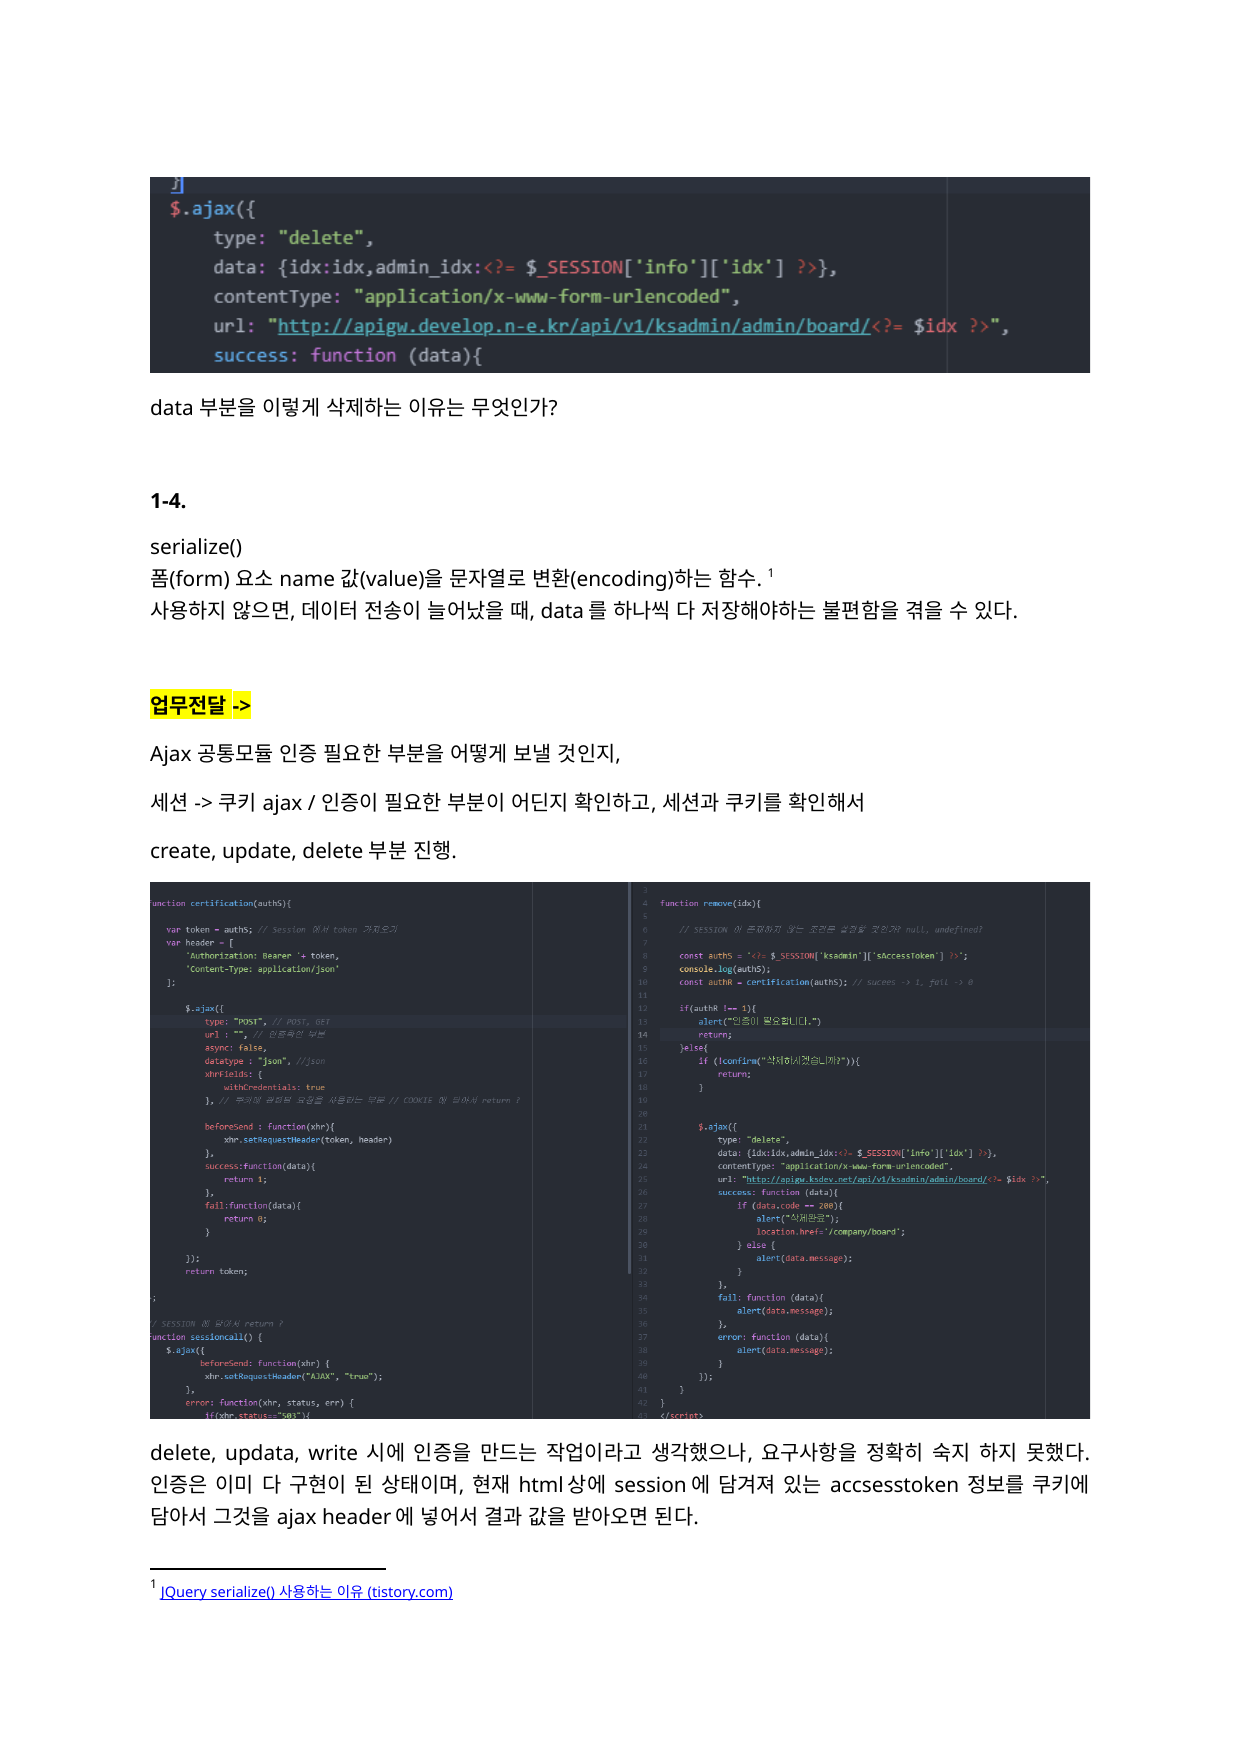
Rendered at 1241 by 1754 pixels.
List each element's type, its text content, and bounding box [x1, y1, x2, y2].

text 1-4. [150, 486, 1090, 514]
text data 부분을 이렇게 삭제하는 이유는 무엇인가? [150, 391, 1090, 421]
text create, update, delete 부분 진행. [150, 834, 1090, 864]
picture [150, 177, 1091, 373]
text serialize() 폼(form) 요소 name 값(value)을 문자열로 변환(encoding)하는 함수. 사용하지 않으면, 데이터 전송이 늘어났을 때, data를 하나씩 다 저장해야하는 불편함을 겪을 수 있다. [150, 532, 1090, 624]
text 세션 -> 쿠키 ajax / 인증이 필요한 부분이 어딘지 확인하고, 세션과 쿠키를 확인해서 [150, 786, 1090, 816]
text Ajax 공통모듈 인증 필요한 부분을 어떻게 보낼 것인지, [150, 737, 1090, 768]
text delete, updata, write 시에 인증을 만드는 작업이라고 생각했으나, 요구사항을 정확히 숙지 하지 못했다. 인증은 이미 다 구현이 된 상태이며, 현재 html상에 session에 담겨져 있는 accsesstoken 정보를 쿠키에 담아서 그것을 ajax header에 넣어서 결과 값을 받아오면 된다. [150, 1436, 1090, 1530]
text 업무전달 -> [232, 689, 1090, 719]
picture [150, 882, 1091, 1419]
